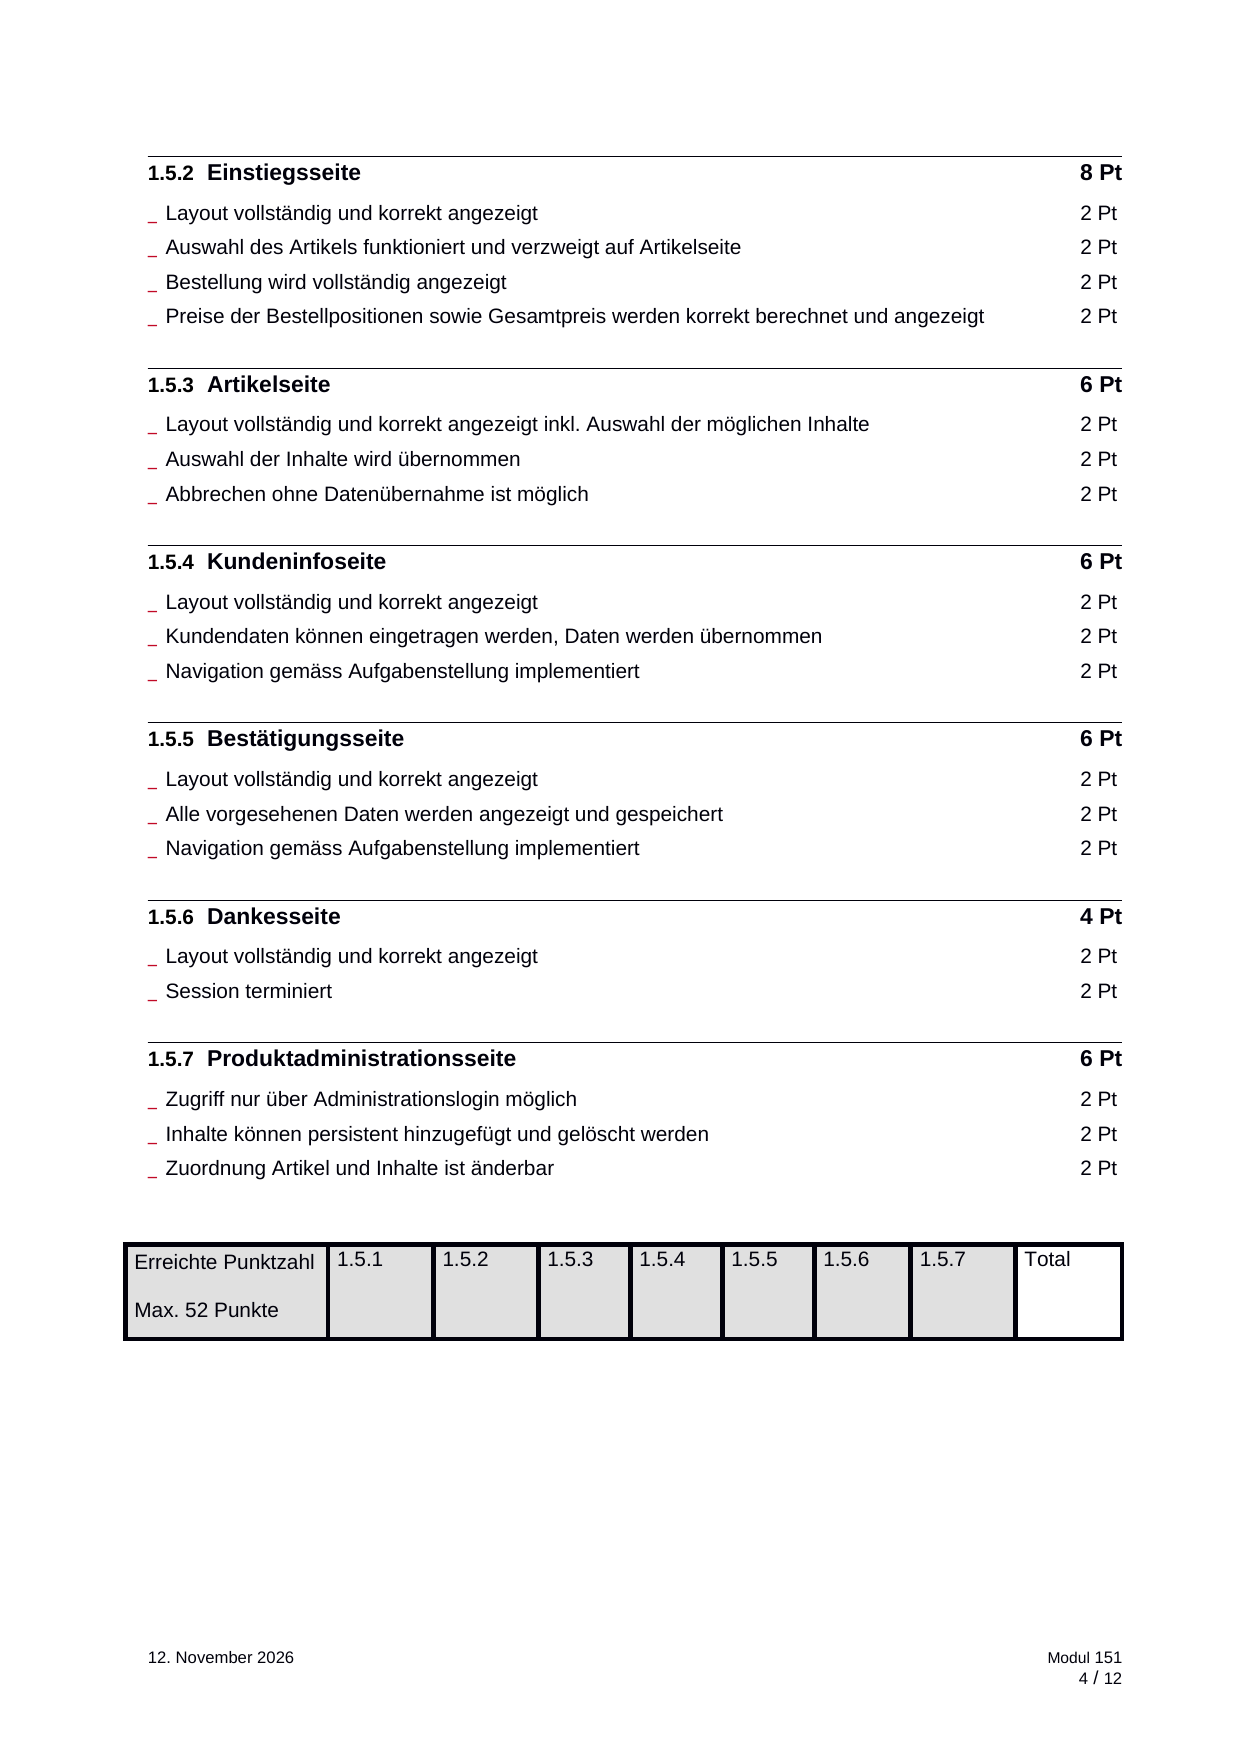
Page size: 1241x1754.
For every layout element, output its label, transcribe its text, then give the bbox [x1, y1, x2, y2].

table_header 1.5.3 [541, 1247, 628, 1337]
table_header Erreichte Punktzahl Max. 52 Punkte [128, 1247, 326, 1337]
list Preise der Bestellpositionen sowie Gesamtpreis werden korrekt berechnet und angezeigt 2 Pt [148, 302, 1122, 330]
table_header 1.5.7 [913, 1247, 1013, 1337]
list Layout vollständig und korrekt angezeigt 2 Pt [148, 941, 1122, 970]
subtitle Dankesseite 4 Pt [148, 901, 1122, 929]
list Zuordnung Artikel und Inhalte ist änderbar 2 Pt [148, 1153, 1122, 1182]
list Layout vollständig und korrekt angezeigt 2 Pt [148, 587, 1122, 615]
table_header 1.5.6 [817, 1247, 908, 1337]
list Session terminiert 2 Pt [148, 976, 1122, 1004]
subtitle Einstiegsseite 8 Pt [148, 157, 1122, 185]
list Zugriff nur über Administrationslogin möglich 2 Pt [148, 1084, 1122, 1112]
list Navigation gemäss Aufgabenstellung implementiert 2 Pt [148, 656, 1122, 685]
table_header 1.5.2 [436, 1247, 536, 1337]
list Bestellung wird vollständig angezeigt 2 Pt [148, 267, 1122, 295]
list Alle vorgesehenen Daten werden angezeigt und gespeichert 2 Pt [148, 799, 1122, 827]
subtitle Produktadministrationsseite 6 Pt [148, 1043, 1122, 1072]
list Kundendaten können eingetragen werden, Daten werden übernommen 2 Pt [148, 622, 1122, 650]
subtitle Bestätigungsseite 6 Pt [148, 723, 1122, 752]
list Layout vollständig und korrekt angezeigt inkl. Auswahl der möglichen Inhalte 2 Pt [148, 409, 1122, 438]
table_header Total [1018, 1247, 1120, 1337]
list Abbrechen ohne Datenübernahme ist möglich 2 Pt [148, 479, 1122, 507]
list Auswahl der Inhalte wird übernommen 2 Pt [148, 444, 1122, 473]
subtitle Artikelseite 6 Pt [148, 369, 1122, 397]
list Auswahl des Artikels funktioniert und verzweigt auf Artikelseite 2 Pt [148, 232, 1122, 261]
table_header 1.5.1 [330, 1247, 431, 1337]
list Layout vollständig und korrekt angezeigt 2 Pt [148, 198, 1122, 226]
list Layout vollständig und korrekt angezeigt 2 Pt [148, 764, 1122, 793]
table_header 1.5.5 [725, 1247, 812, 1337]
list Inhalte können persistent hinzugefügt und gelöscht werden 2 Pt [148, 1119, 1122, 1147]
subtitle Kundeninfoseite 6 Pt [148, 546, 1122, 574]
table_header 1.5.4 [633, 1247, 720, 1337]
list Navigation gemäss Aufgabenstellung implementiert 2 Pt [148, 833, 1122, 862]
